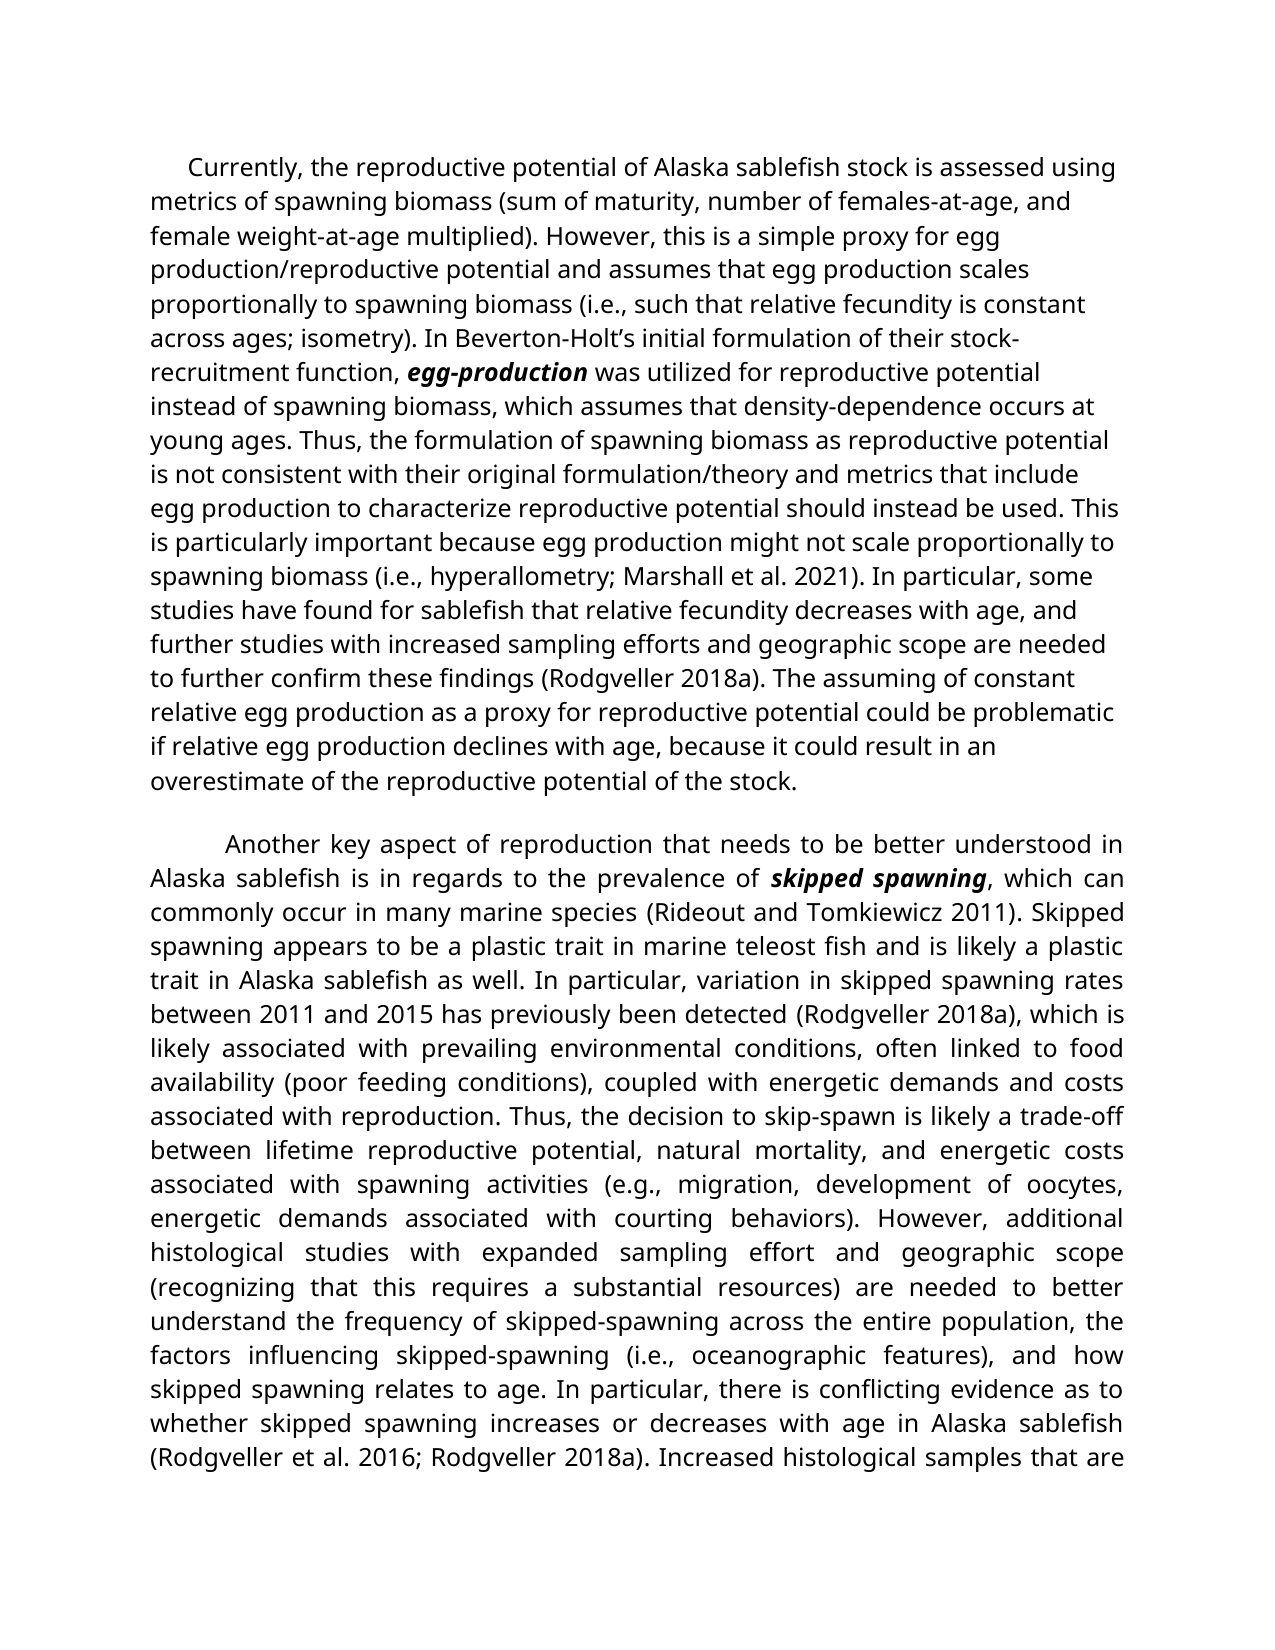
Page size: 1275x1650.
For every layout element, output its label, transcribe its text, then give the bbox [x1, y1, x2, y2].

text Currently, the reproductive potential of Alaska sablefish stock is assessed using metrics of spawning biomass (sum of maturity, number of females-at-age, and female weight-at-age multiplied). However, this is a simple proxy for egg production/reproductive potential and assumes that egg production scales proportionally to spawning biomass (i.e., such that relative fecundity is constant across ages; isometry). In Beverton-Holt’s initial formulation of their stock-recruitment function, egg-production was utilized for reproductive potential instead of spawning biomass, which assumes that density-dependence occurs at young ages. Thus, the formulation of spawning biomass as reproductive potential is not consistent with their original formulation/theory and metrics that include egg production to characterize reproductive potential should instead be used. This is particularly important because egg production might not scale proportionally to spawning biomass (i.e., hyperallometry; Marshall et al. 2021). In particular, some studies have found for sablefish that relative fecundity decreases with age, and further studies with increased sampling efforts and geographic scope are needed to further confirm these findings (Rodgveller 2018a). The assuming of constant relative egg production as a proxy for reproductive potential could be problematic if relative egg production declines with age, because it could result in an overestimate of the reproductive potential of the stock. [150, 150, 1125, 797]
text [150, 826, 1125, 1473]
